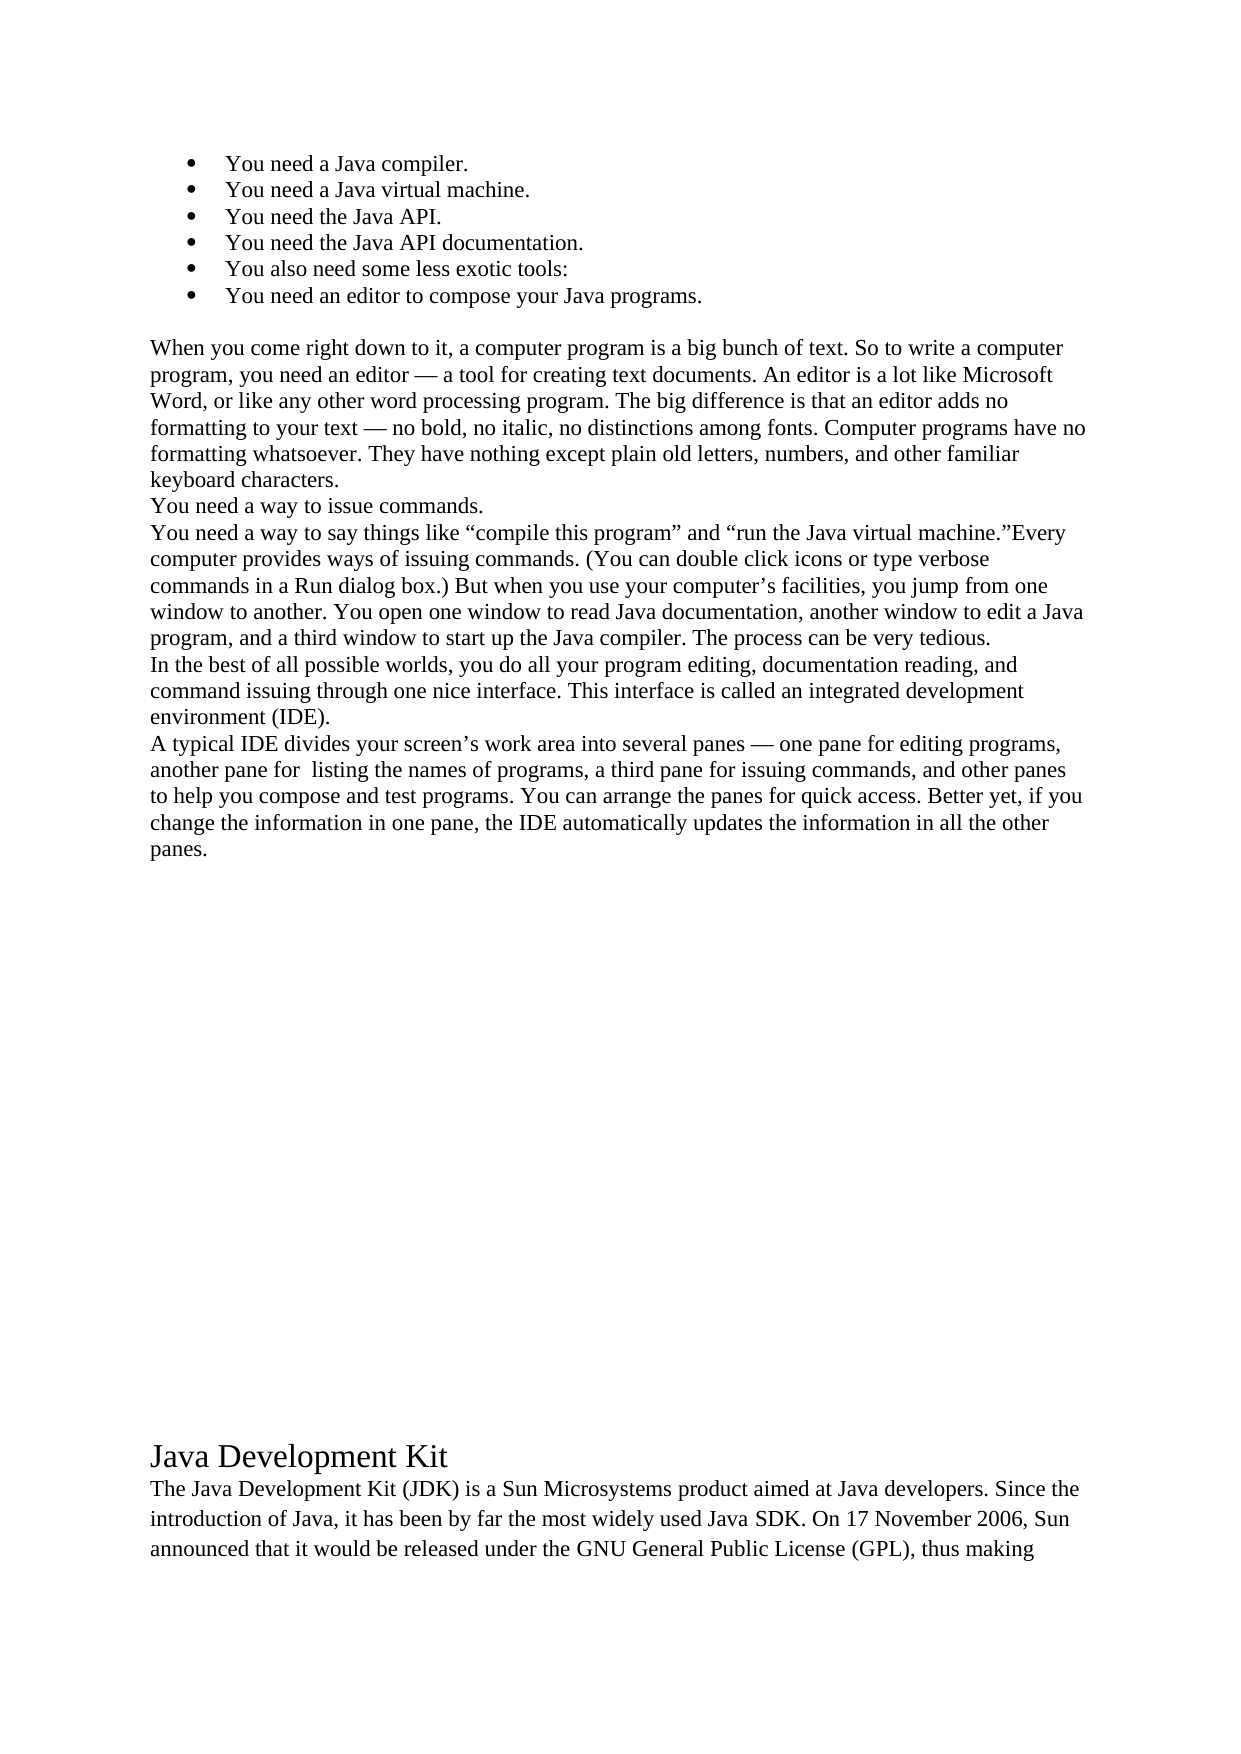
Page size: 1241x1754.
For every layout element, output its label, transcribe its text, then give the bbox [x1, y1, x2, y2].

list You also need some less exotic tools: [187, 255, 1090, 282]
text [150, 1475, 1090, 1562]
list You need the Java API. [187, 203, 1090, 229]
list You need an editor to compose your Java programs. [187, 282, 1090, 308]
text Java Development Kit [150, 1437, 1090, 1475]
list You need a Java compiler. [187, 150, 1090, 176]
text You need a way to say things like “compile this program” and “run the Java virtual machine.”Every computer provides ways of issuing commands. (You can double click icons or type verbose commands in a Run dialog box.) But when you use your computer’s facilities, you jump from one window to another. You open one window to read Java documentation, another window to edit a Java program, and a third window to start up the Java compiler. The process can be very tedious. [150, 519, 1090, 651]
text When you come right down to it, a computer program is a big bunch of text. So to write a computer program, you need an editor — a tool for creating text documents. An editor is a lot like Microsoft Word, or like any other word processing program. The big difference is that an editor adds no formatting to your text — no bold, no italic, no distinctions among fonts. Computer programs have no formatting whatsoever. They have nothing except plain old letters, numbers, and other familiar keyboard characters. [150, 334, 1090, 493]
list You need the Java API documentation. [187, 229, 1090, 255]
text In the best of all possible worlds, you do all your program editing, documentation reading, and command issuing through one nice interface. This interface is called an integrated development environment (IDE). [150, 651, 1090, 730]
text You need a way to issue commands. [150, 493, 1090, 519]
list You need a Java virtual machine. [187, 176, 1090, 203]
text A typical IDE divides your screen’s work area into several panes — one pane for editing programs, another pane for listing the names of programs, a third pane for issuing commands, and other panes to help you compose and test programs. You can arrange the panes for quick access. Better yet, if you change the information in one pane, the IDE automatically updates the information in all the other panes. [150, 730, 1090, 862]
